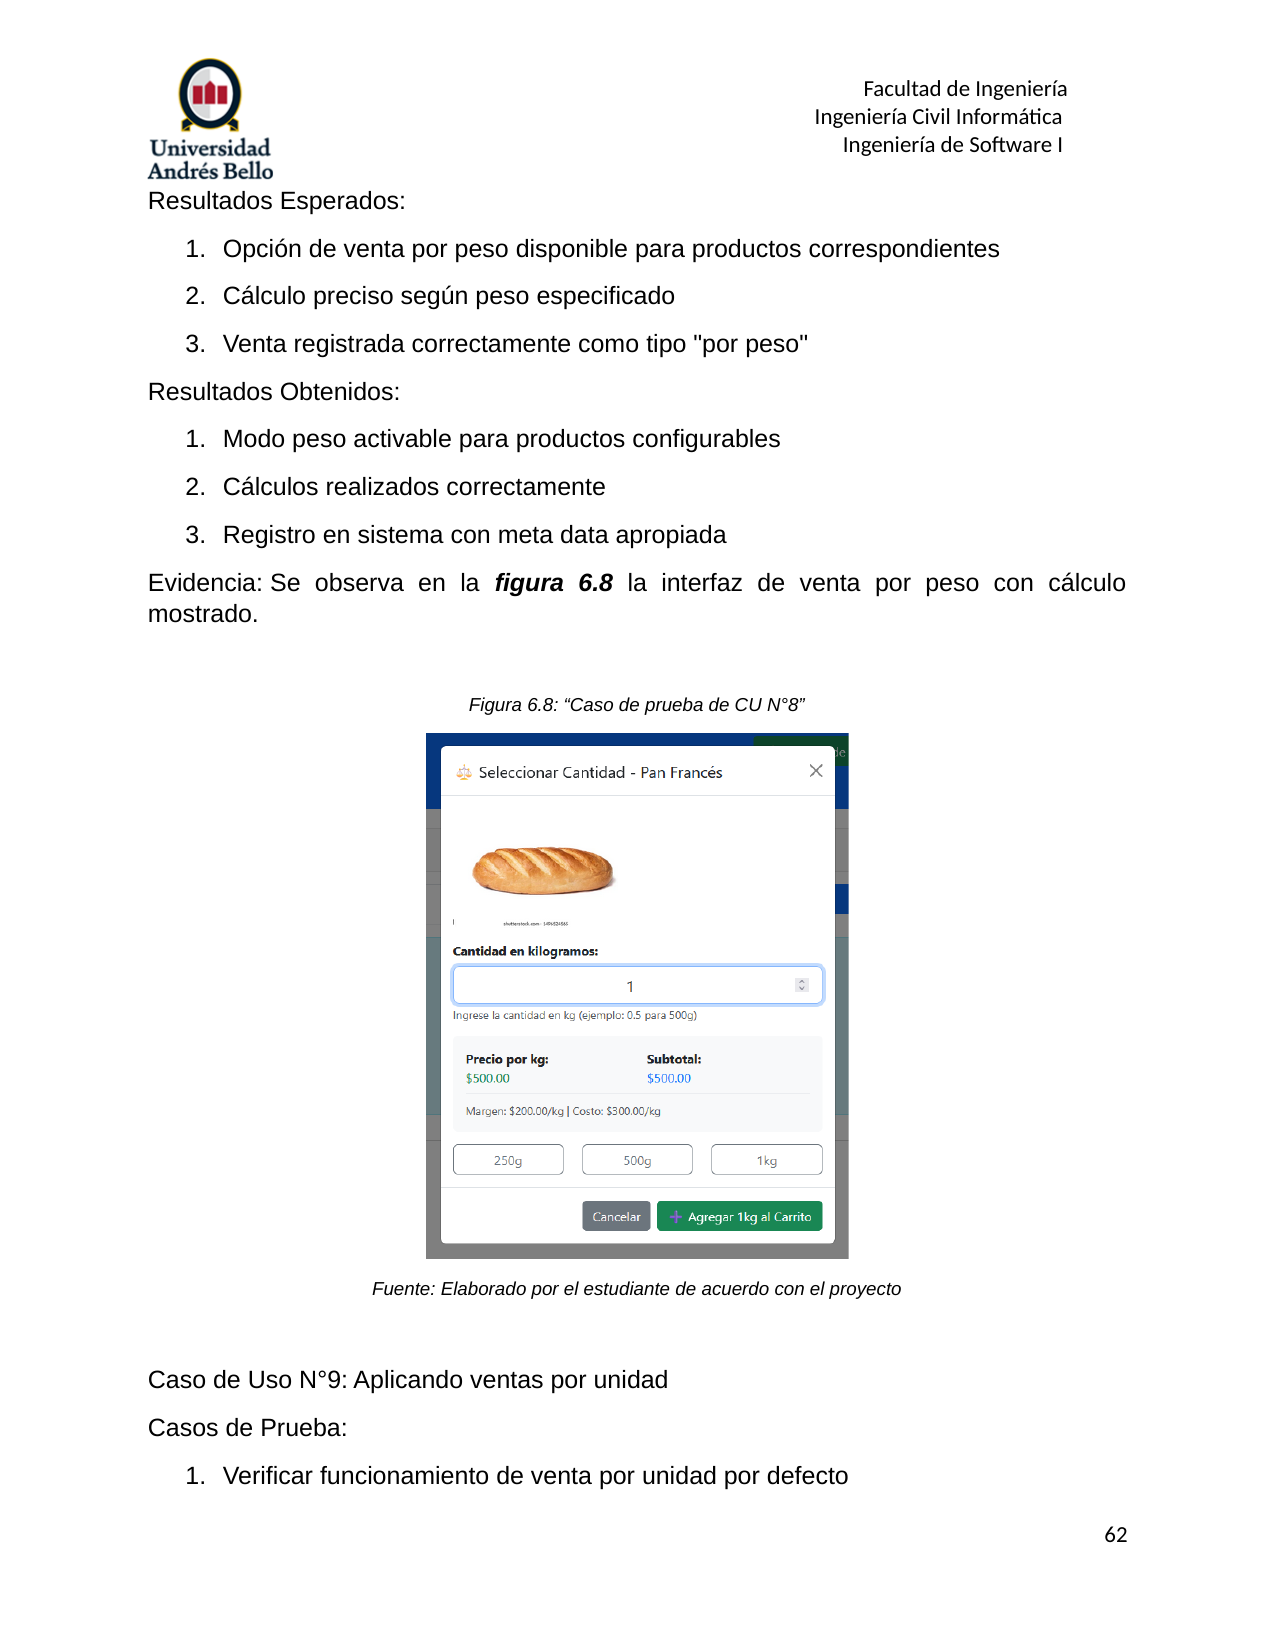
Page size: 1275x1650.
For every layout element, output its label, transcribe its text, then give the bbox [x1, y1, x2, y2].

list Venta registrada correctamente como tipo "por peso" [185, 329, 1127, 358]
list Cálculo preciso según peso especificado [185, 281, 1127, 310]
list Registro en sistema con meta data apropiada [185, 520, 1127, 549]
text Resultados Esperados: [148, 186, 1127, 215]
picture [147, 57, 274, 181]
list Modo peso activable para productos configurables [185, 424, 1127, 453]
list Verificar funcionamiento de venta por unidad por defecto [185, 1461, 1127, 1489]
list Opción de venta por peso disponible para productos correspondientes [185, 234, 1127, 262]
text Fuente: Elaborado por el estudiante de acuerdo con el proyecto [148, 1278, 1127, 1299]
text Figura 6.8: “Caso de prueba de CU N°8” [148, 694, 1127, 716]
picture [426, 733, 849, 1259]
text Casos de Prueba: [148, 1413, 1127, 1442]
text Caso de Uso N°9: Aplicando ventas por unidad [148, 1365, 1127, 1394]
text Evidencia: Se observa en la figura 6.8 la interfaz de venta por peso con cálculo mostrado. [148, 568, 1127, 627]
list Cálculos realizados correctamente [185, 472, 1127, 501]
text Resultados Obtenidos: [148, 377, 1127, 406]
